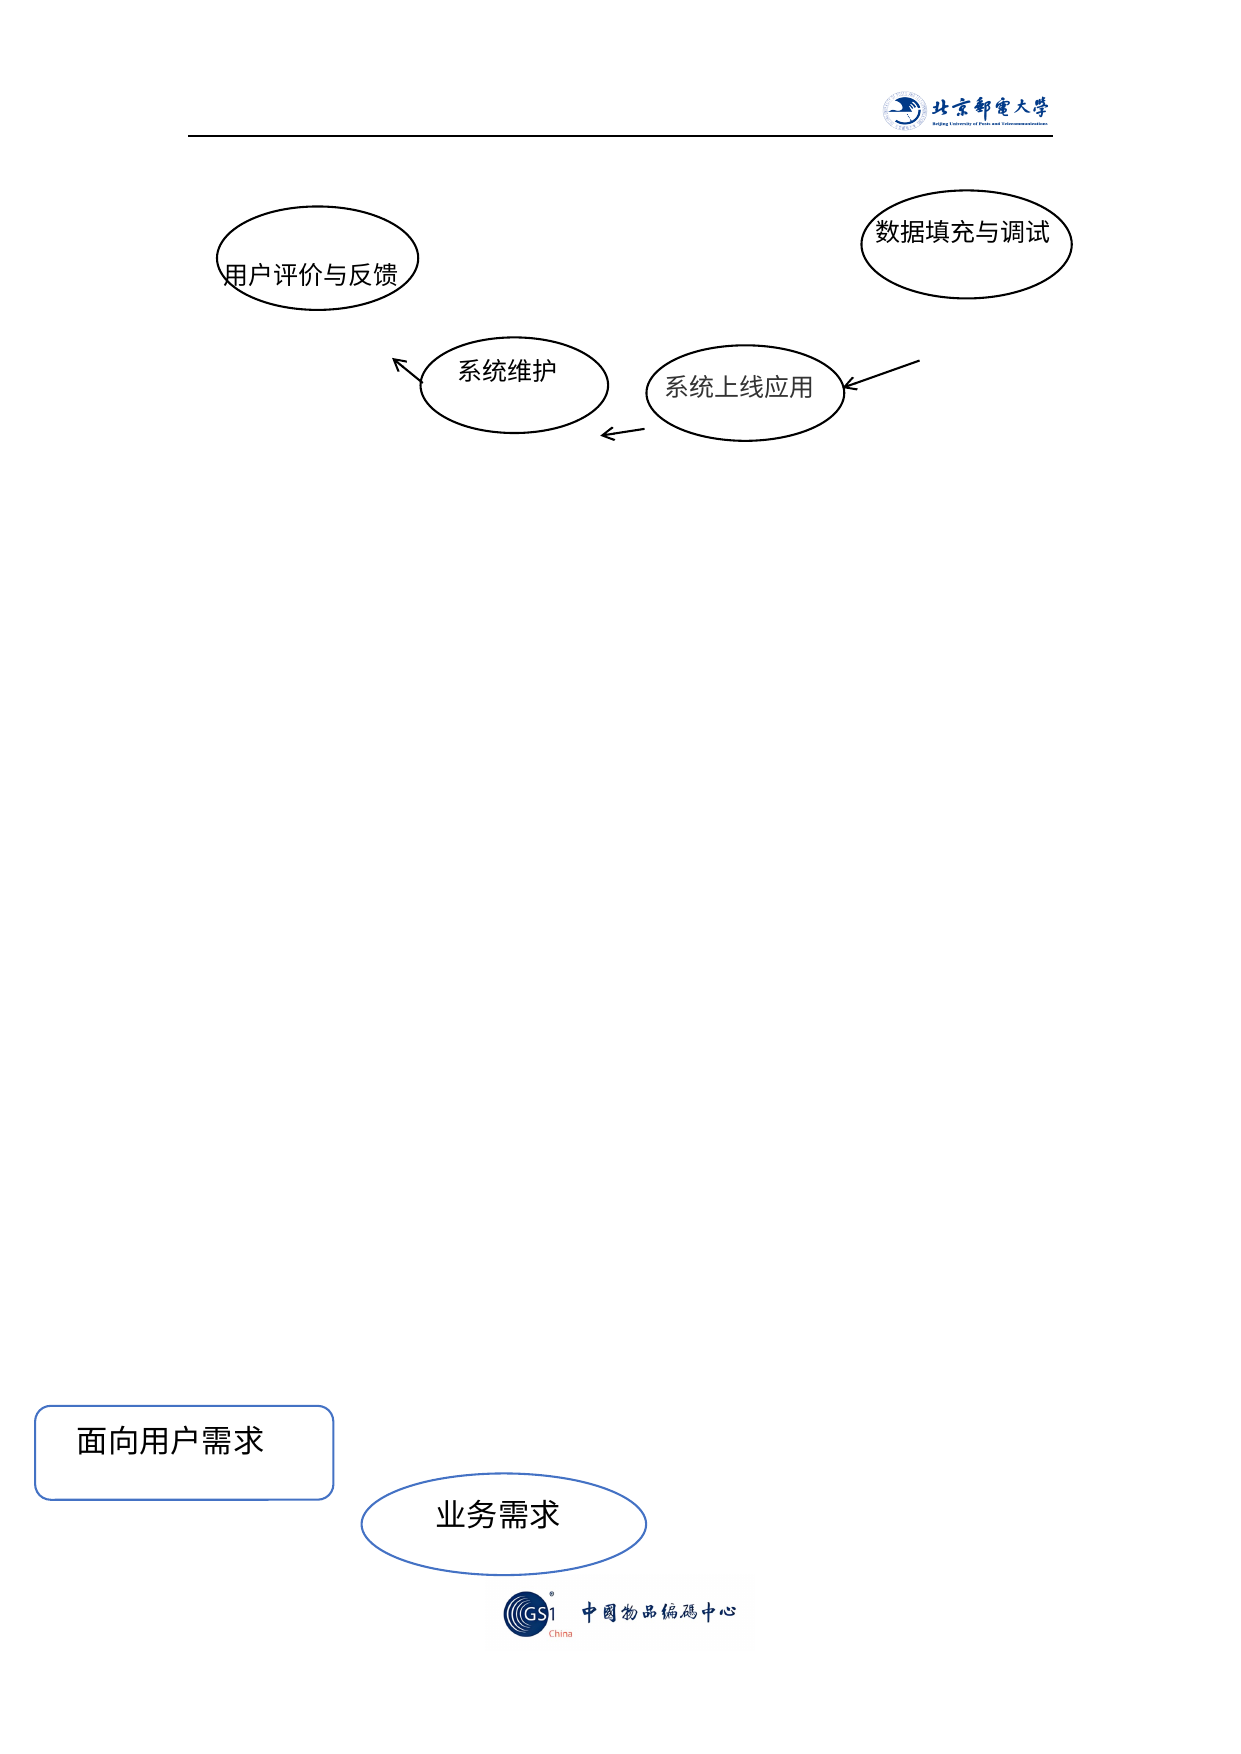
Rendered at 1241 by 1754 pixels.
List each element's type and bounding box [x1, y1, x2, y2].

picture [485, 1574, 756, 1651]
picture [878, 88, 1053, 134]
